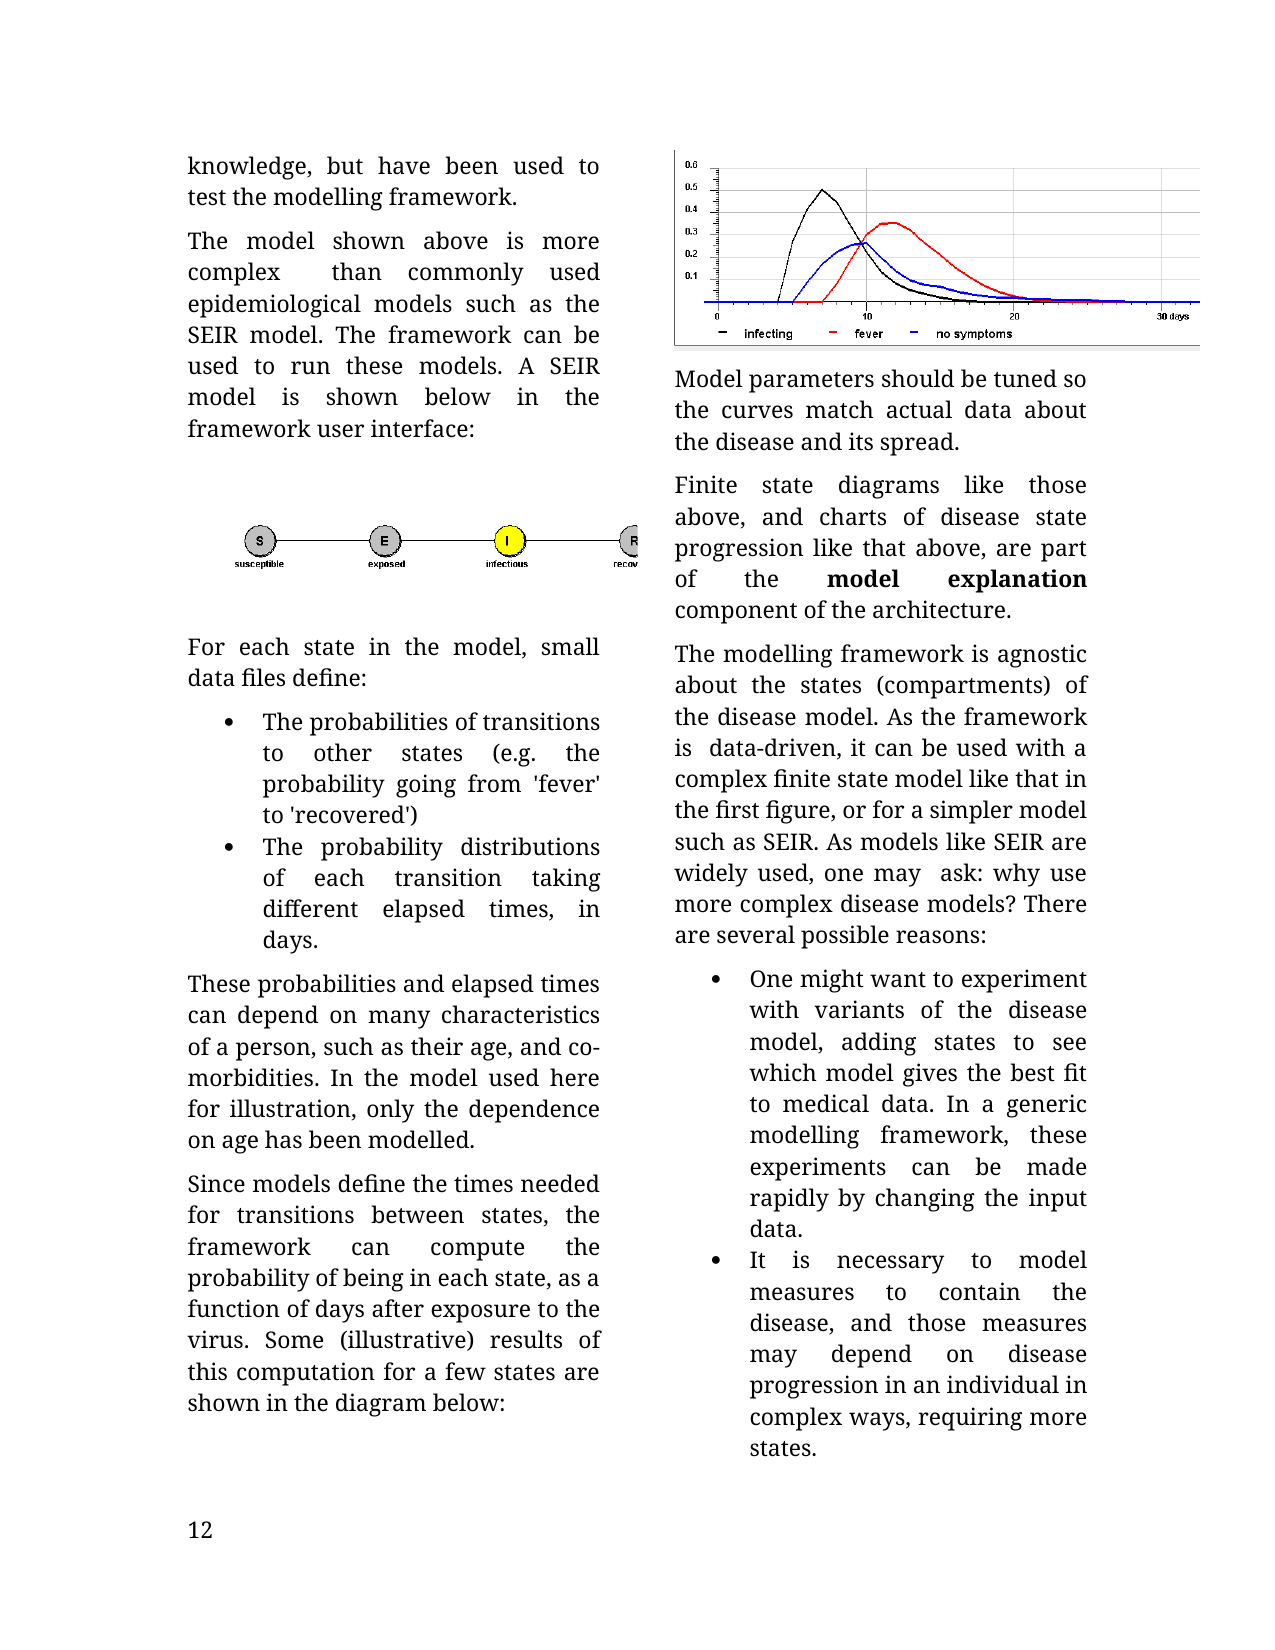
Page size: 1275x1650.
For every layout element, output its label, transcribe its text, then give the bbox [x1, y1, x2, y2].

text These probabilities and elapsed times can depend on many characteristics of a person, such as their age, and co-morbidities. In the model used here for illustration, only the dependence on age has been modelled. [187, 968, 601, 1156]
picture [674, 150, 1200, 351]
text The model shown above is more complex than commonly used epidemiological models such as the SEIR model. The framework can be used to run these models. A SEIR model is shown below in the framework user interface: [187, 225, 601, 444]
text For each state in the model, small data files define: [187, 631, 601, 693]
text Model parameters should be tuned so the curves match actual data about the disease and its spread. [674, 363, 1087, 457]
text Finite state diagrams like those above, and charts of disease state progression like that above, are part of the model explanation component of the architecture. [674, 469, 1087, 626]
list It is necessary to model measures to contain the disease, and those measures may depend on disease progression in an individual in complex ways, requiring more states. [712, 1244, 1087, 1463]
text The modelling framework is agnostic about the states (compartments) of the disease model. As the framework is data-driven, it can be used with a complex finite state model like that in the first figure, or for a simpler model such as SEIR. As models like SEIR are widely used, one may ask: why use more complex disease models? There are several possible reasons: [674, 638, 1087, 951]
list The probabilities of transitions to other states (e.g. the probability going from 'fever' to 'recovered') [225, 706, 601, 831]
picture [187, 456, 638, 619]
list One might want to experiment with variants of the disease model, adding states to see which model gives the best fit to medical data. In a generic modelling framework, these experiments can be made rapidly by changing the input data. [712, 963, 1087, 1244]
list The probability distributions of each transition taking different elapsed times, in days. [225, 831, 601, 956]
text Since models define the times needed for transitions between states, the framework can compute the probability of being in each state, as a function of days after exposure to the virus. Some (illustrative) results of this computation for a few states are shown in the diagram below: [187, 1168, 601, 1418]
